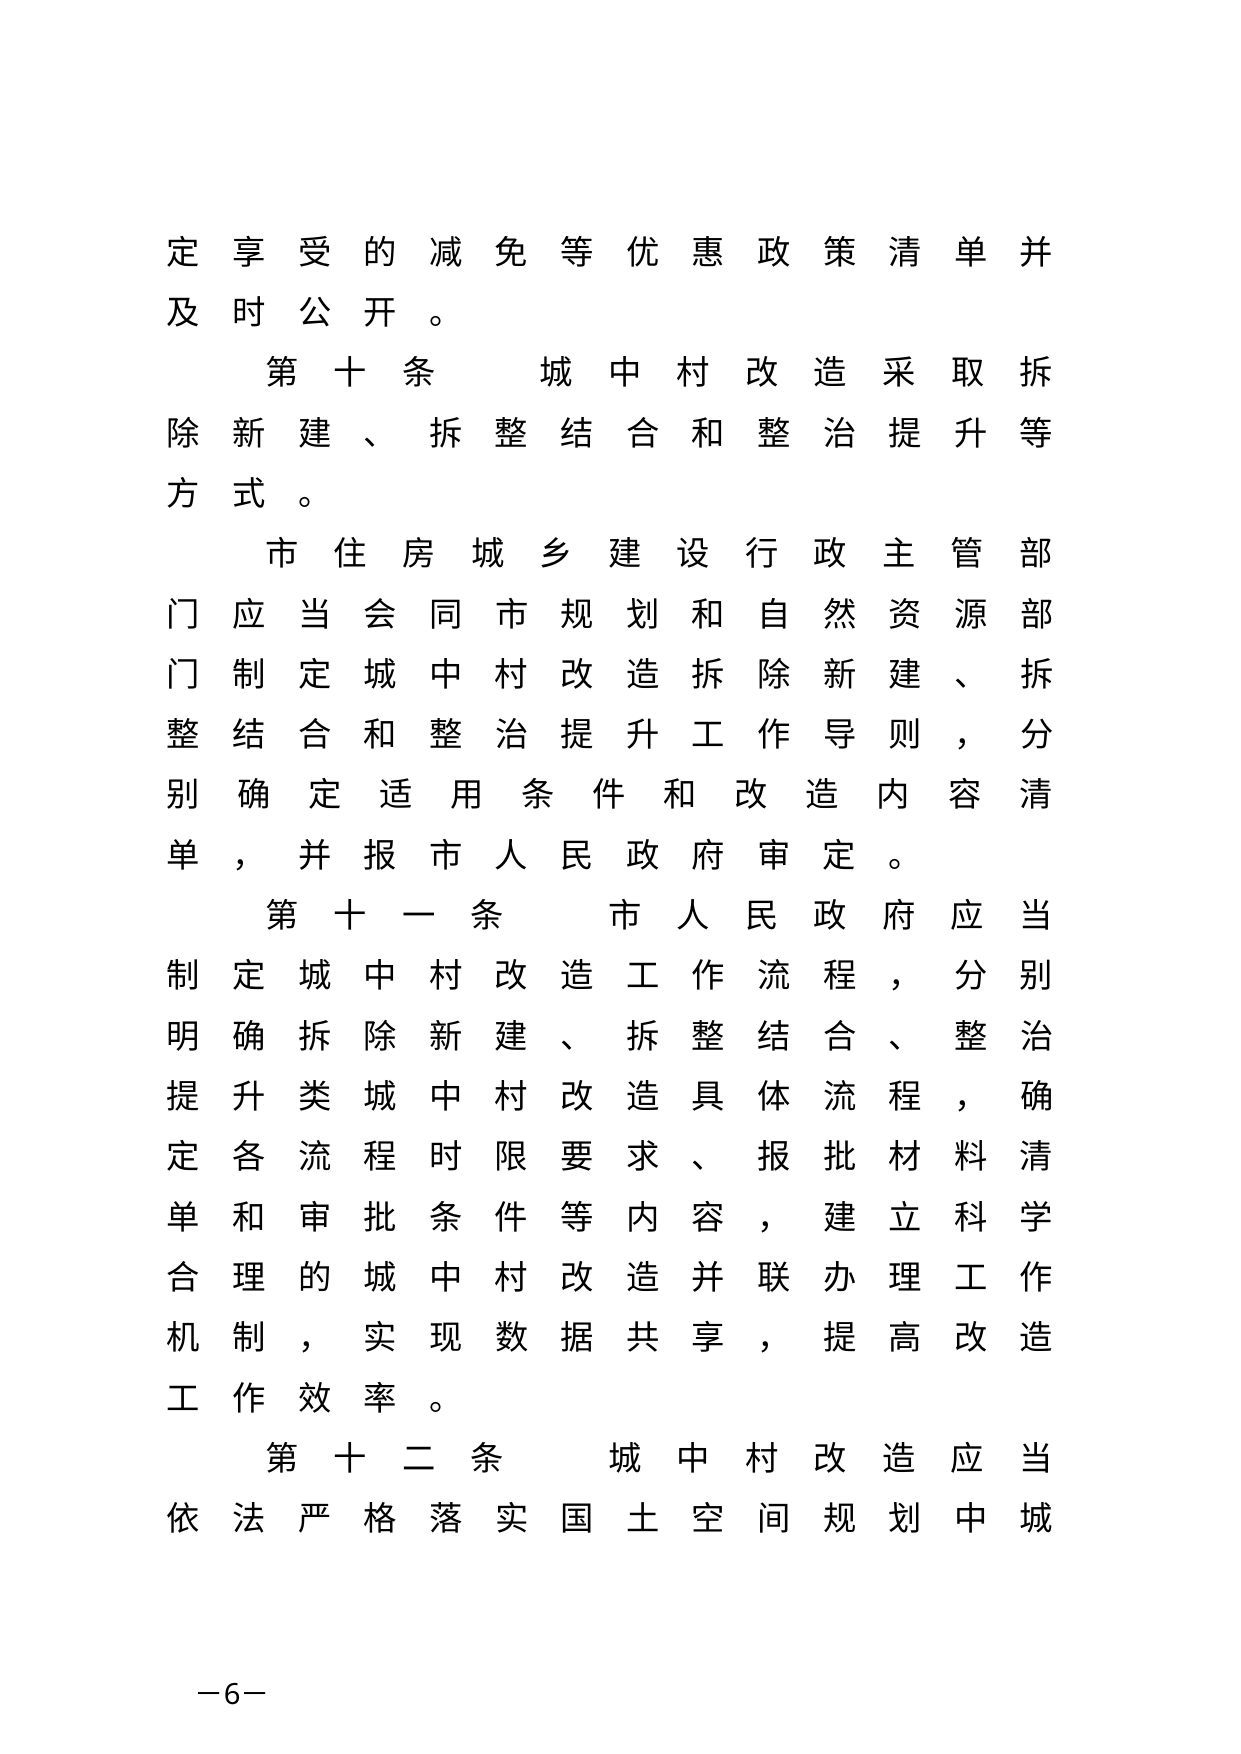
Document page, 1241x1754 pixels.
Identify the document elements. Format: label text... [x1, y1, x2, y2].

text 市住房城乡建设行政主管部门应当会同市规划和自然资源部门制定城中村改造拆除新建、拆整结合和整治提升工作导则，分别确定适用条件和改造内容清单，并报市人民政府审定。 [167, 521, 1085, 883]
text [167, 1426, 1085, 1546]
text 第十一条 市人民政府应当制定城中村改造工作流程，分别明确拆除新建、拆整结合、整治提升类城中村改造具体流程，确定各流程时限要求、报批材料清单和审批条件等内容，建立科学合理的城中村改造并联办理工作机制，实现数据共享，提高改造工作效率。 [167, 883, 1085, 1426]
text 第十条 城中村改造采取拆除新建、拆整结合和整治提升等方式。 [167, 340, 1085, 521]
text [167, 219, 1085, 340]
